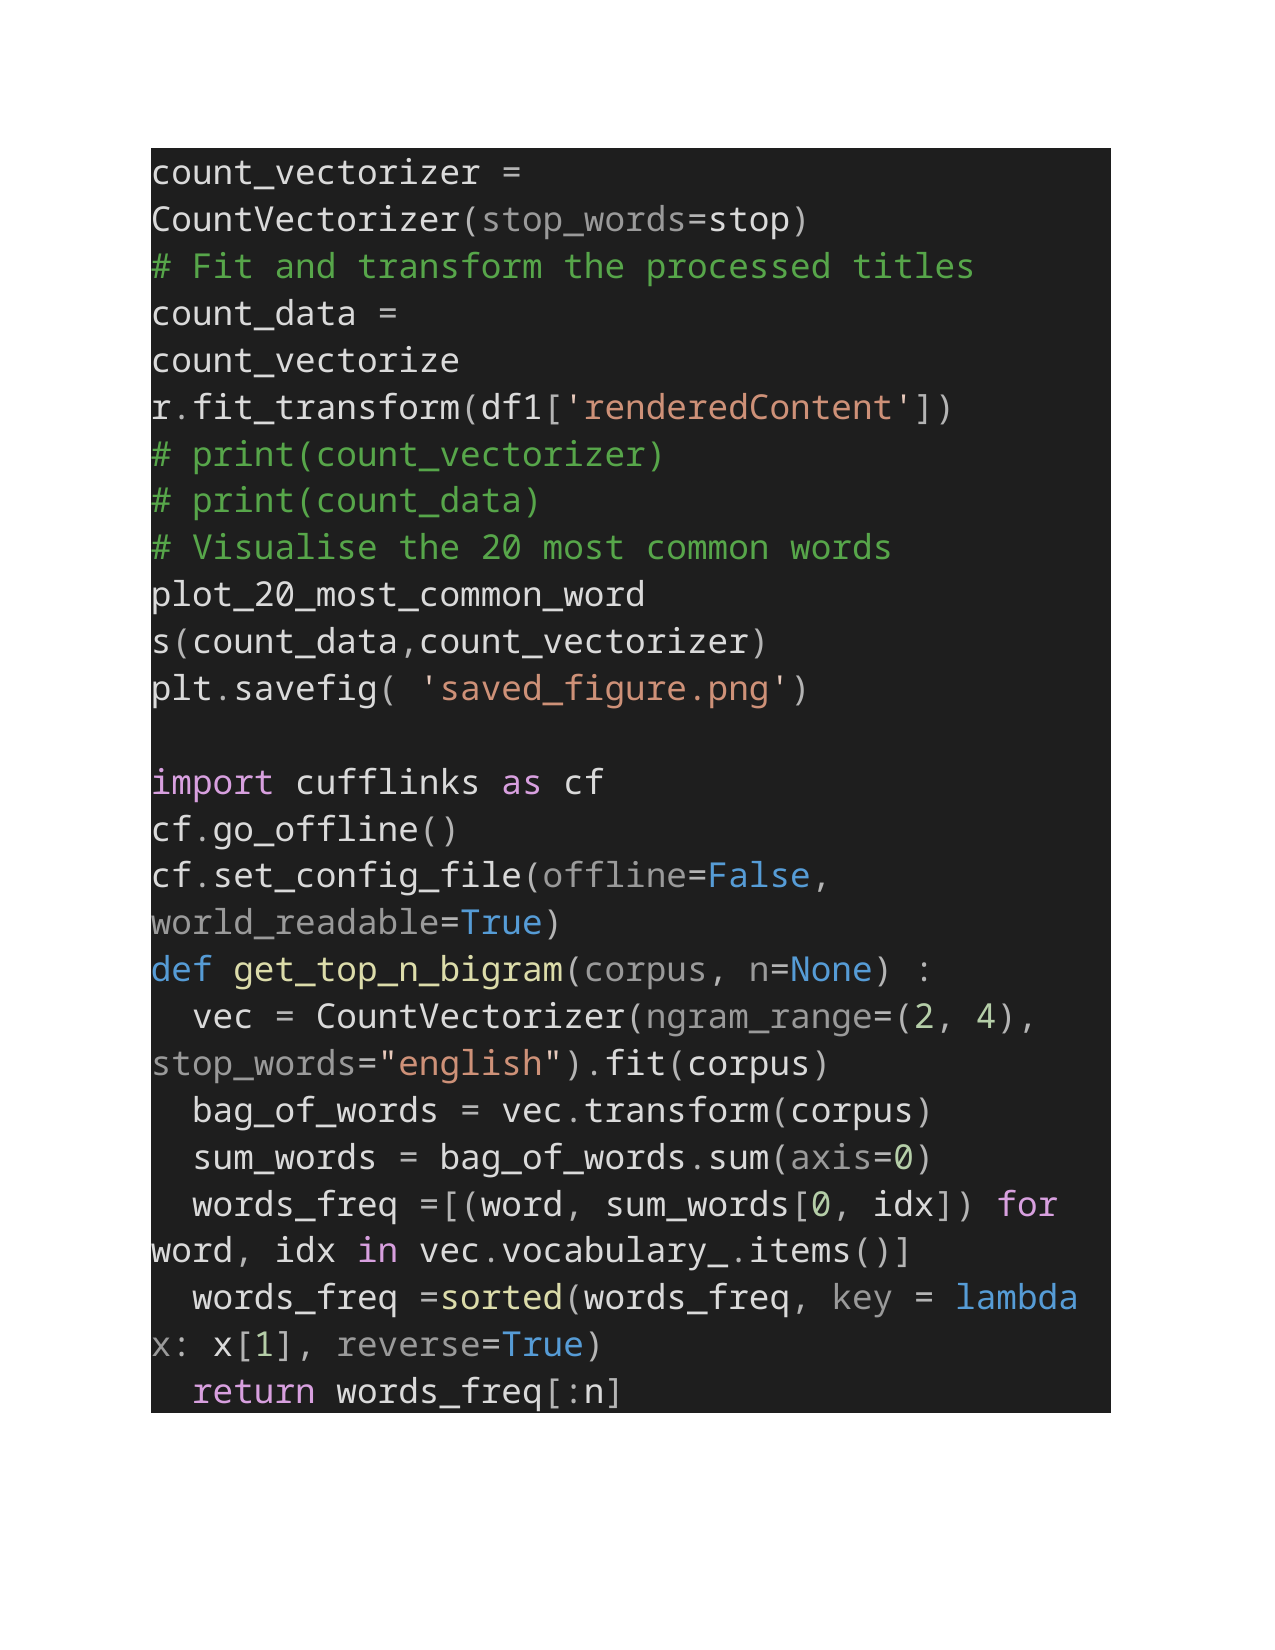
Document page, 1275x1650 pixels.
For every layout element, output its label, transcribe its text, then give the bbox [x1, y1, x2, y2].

text # Fit and transform the processed titles [151, 242, 1111, 288]
text count_vectorizer = CountVectorizer(stop_words=stop) [151, 148, 1111, 242]
text plot_20_most_common_words(count_data,count_vectorizer) [151, 570, 1111, 663]
text vec = CountVectorizer(ngram_range=(2, 4), stop_words="english").fit(corpus) [151, 992, 1111, 1085]
text import cufflinks as cf [151, 757, 1111, 804]
text plt.savefig( 'saved_figure.png') [151, 663, 1111, 710]
text sum_words = bag_of_words.sum(axis=0) [151, 1132, 1111, 1179]
text cf.go_offline() [151, 804, 1111, 851]
text words_freq =[(word, sum_words[0, idx]) for word, idx in vec.vocabulary_.items()] [151, 1179, 1111, 1273]
text # print(count_data) [151, 476, 1111, 523]
text bag_of_words = vec.transform(corpus) [151, 1085, 1111, 1132]
text words_freq =sorted(words_freq, key = lambda x: x[1], reverse=True) [151, 1273, 1111, 1367]
text cf.set_config_file(offline=False, world_readable=True) [151, 851, 1111, 945]
text def get_top_n_bigram(corpus, n=None) : [151, 945, 1111, 992]
text # print(count_vectorizer) [151, 429, 1111, 476]
text count_data = count_vectorizer.fit_transform(df1['renderedContent']) [151, 288, 1111, 429]
text # Visualise the 20 most common words [151, 523, 1111, 570]
text return words_freq[:n] [151, 1367, 1111, 1413]
